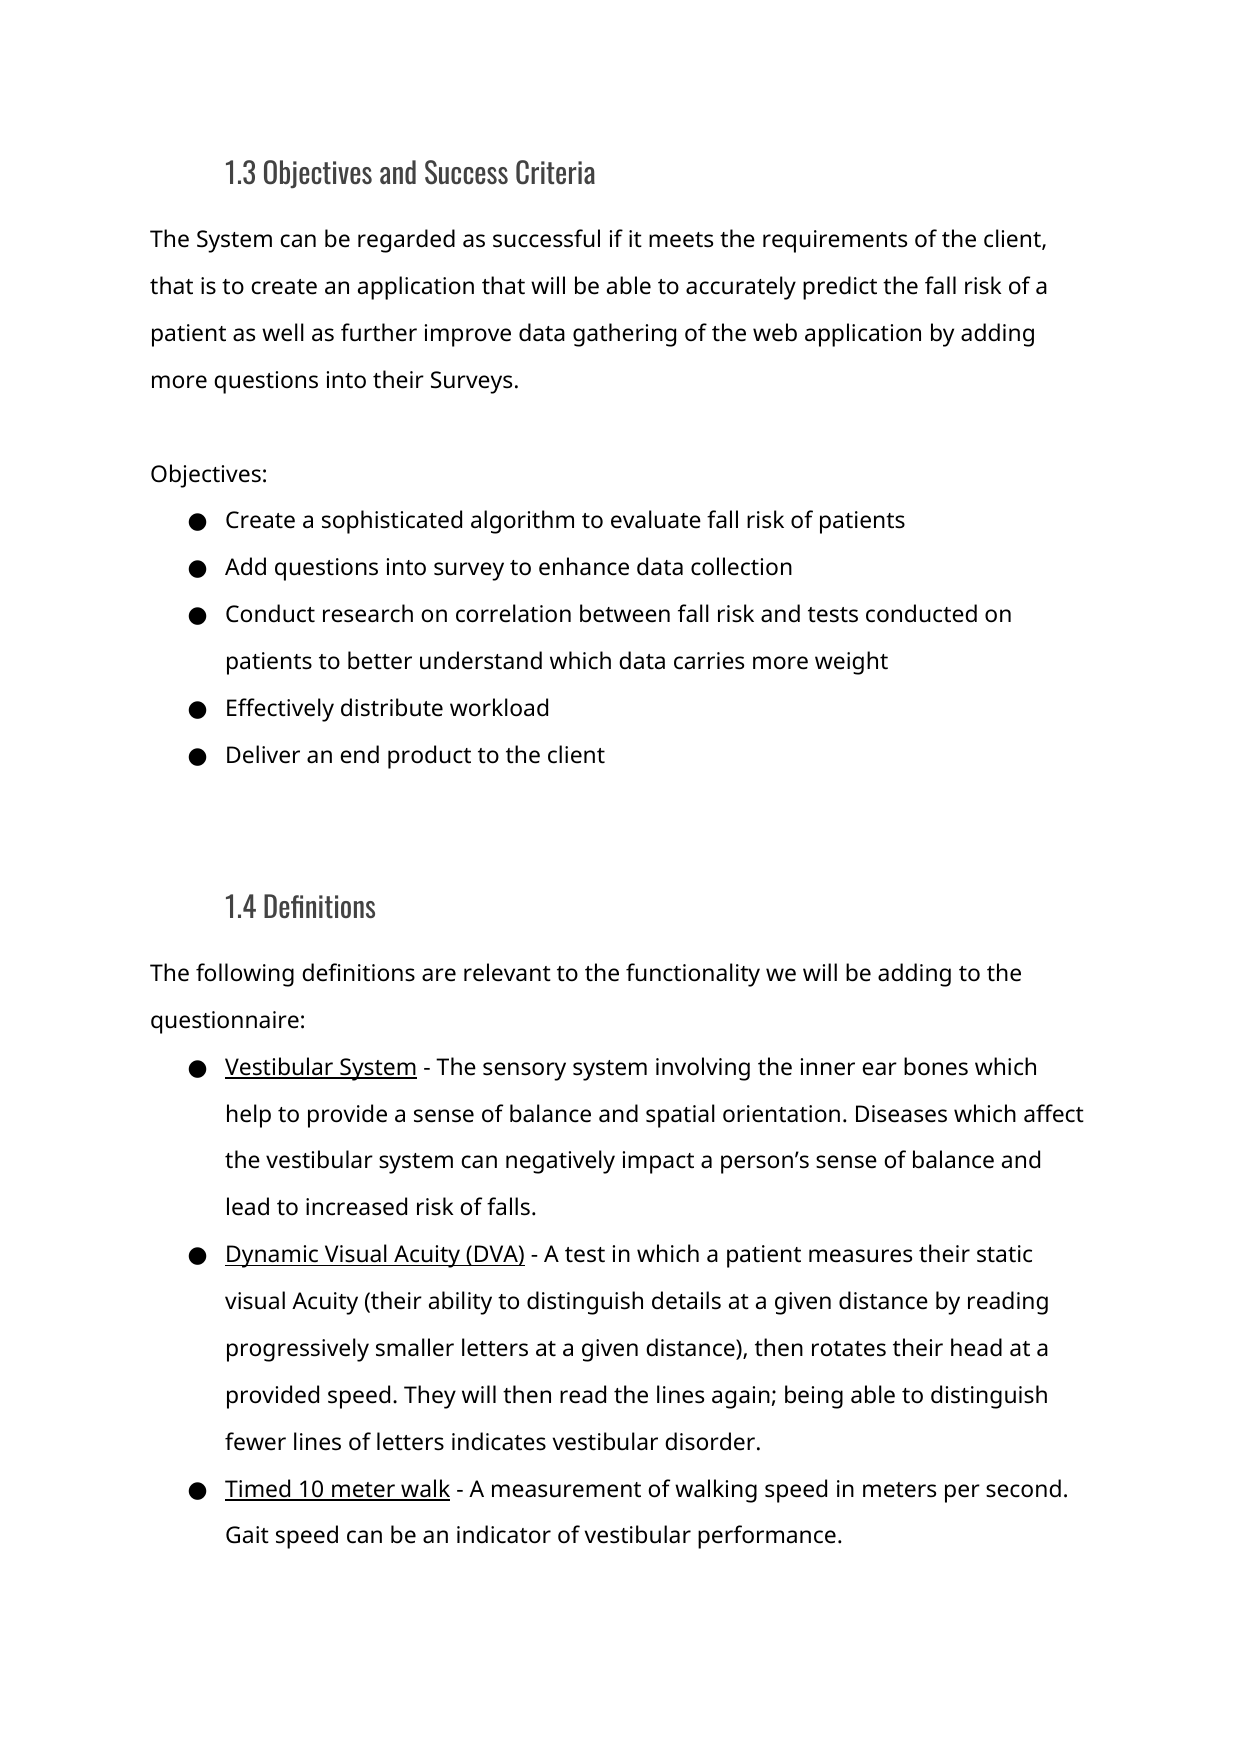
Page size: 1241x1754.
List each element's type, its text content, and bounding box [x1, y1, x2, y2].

subtitle 1.3 Objectives and Success Criteria [150, 150, 1090, 193]
list Add questions into survey to enhance data collection [187, 551, 1090, 583]
list Create a sophisticated algorithm to evaluate fall risk of patients [187, 504, 1090, 536]
text Objectives: [150, 458, 1090, 489]
subtitle 1.4 Definitions [150, 884, 1090, 927]
text The System can be regarded as successful if it meets the requirements of the client, that is to create an application that will be able to accurately predict the fall risk of a patient as well as further improve data gathering of the web application by adding more questions into their Surveys. [150, 223, 1090, 395]
list Timed 10 meter walk - A measurement of walking speed in meters per second. Gait speed can be an indicator of vestibular performance. [187, 1473, 1090, 1551]
list Deliver an end product to the client [187, 739, 1090, 770]
text The following definitions are relevant to the functionality we will be adding to the questionnaire: [150, 957, 1090, 1035]
list Vestibular System - The sensory system involving the inner ear bones which help to provide a sense of balance and spatial orientation. Diseases which affect the vestibular system can negatively impact a person’s sense of balance and lead to increased risk of falls. [187, 1051, 1090, 1223]
list Dynamic Visual Acuity (DVA) - A test in which a patient measures their static visual Acuity (their ability to distinguish details at a given distance by reading progressively smaller letters at a given distance), then rotates their head at a provided speed. They will then read the lines again; being able to distinguish fewer lines of letters indicates vestibular disorder. [187, 1238, 1090, 1457]
list Effectively distribute workload [187, 692, 1090, 723]
list Conduct research on correlation between fall risk and tests conducted on patients to better understand which data carries more weight [187, 598, 1090, 676]
